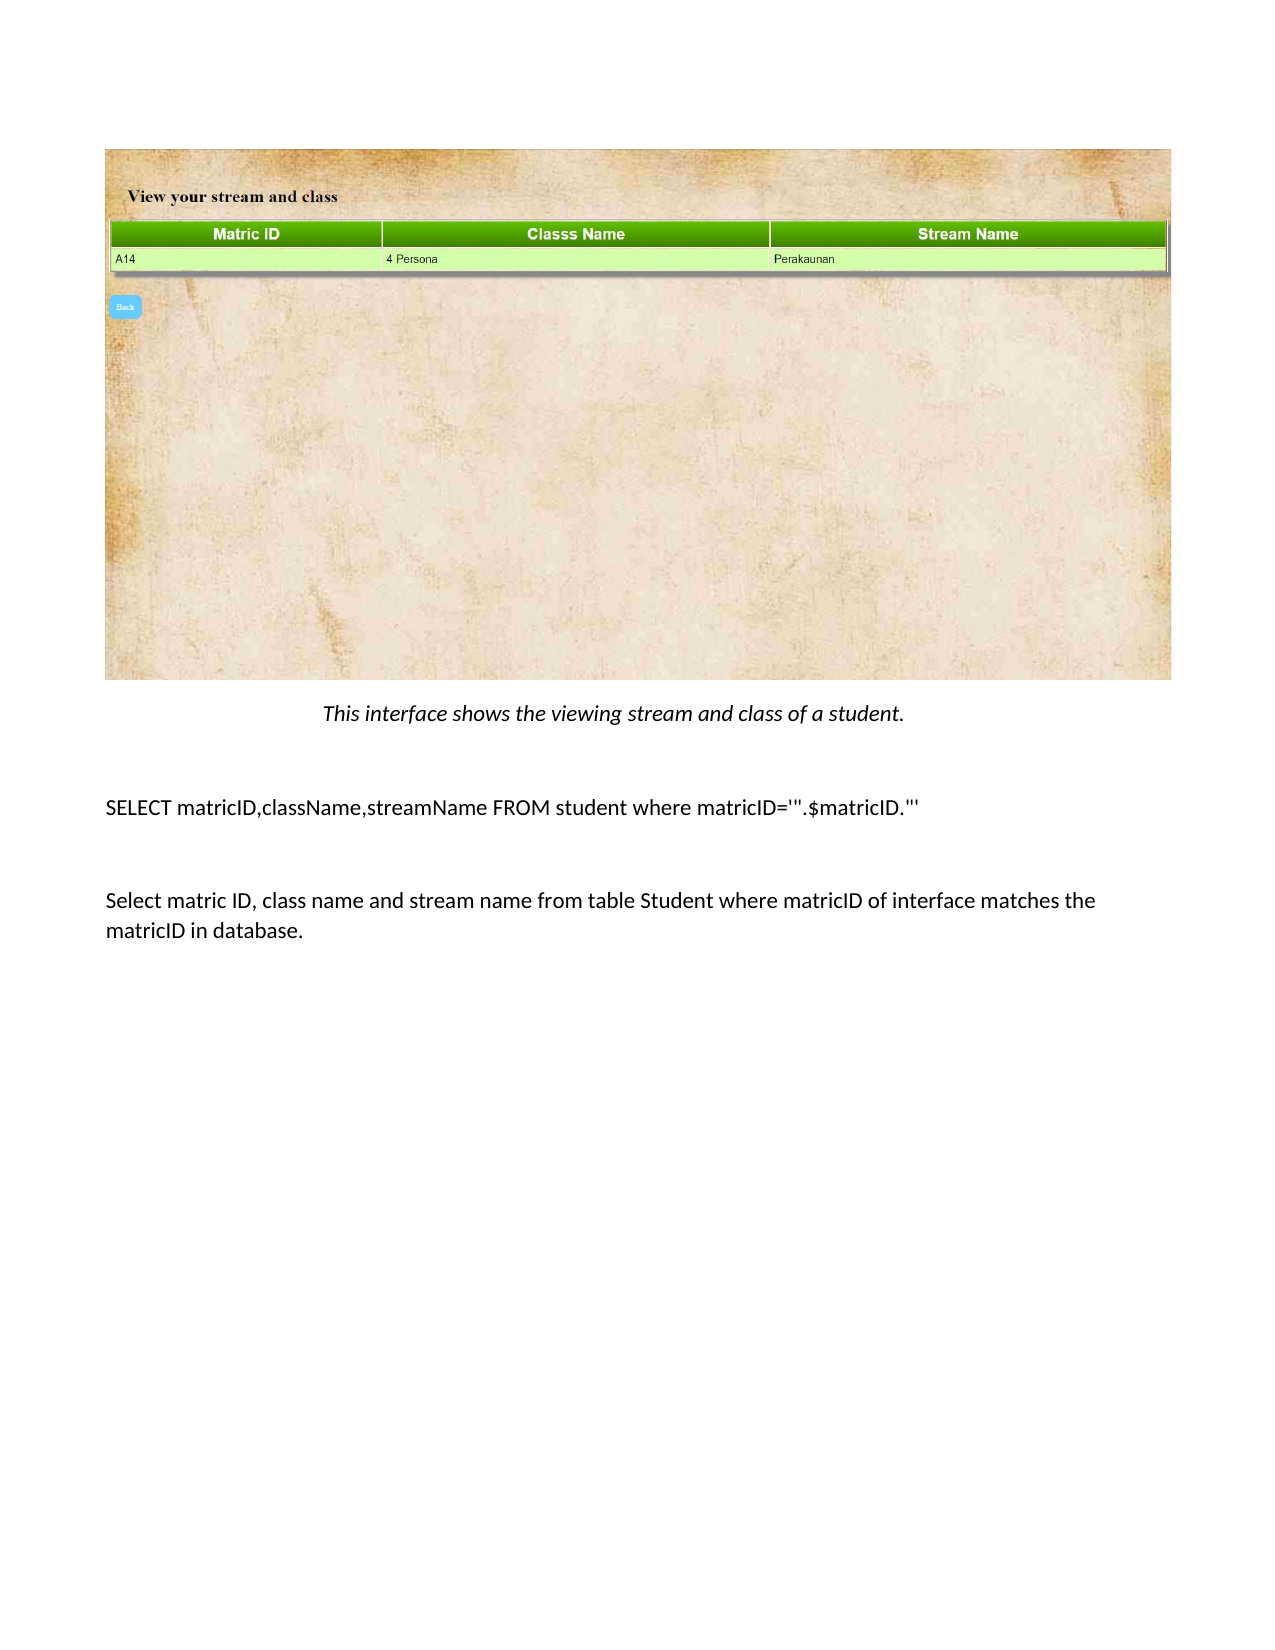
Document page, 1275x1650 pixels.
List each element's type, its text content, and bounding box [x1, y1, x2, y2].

picture [105, 149, 1172, 680]
text SELECT matricID,className,streamName FROM student where matricID='".$matricID."' [106, 793, 1125, 821]
text This interface shows the viewing stream and class of a student. [106, 699, 1125, 727]
text Select matric ID, class name and stream name from table Student where matricID of interface matches the matricID in database. [106, 886, 1125, 945]
